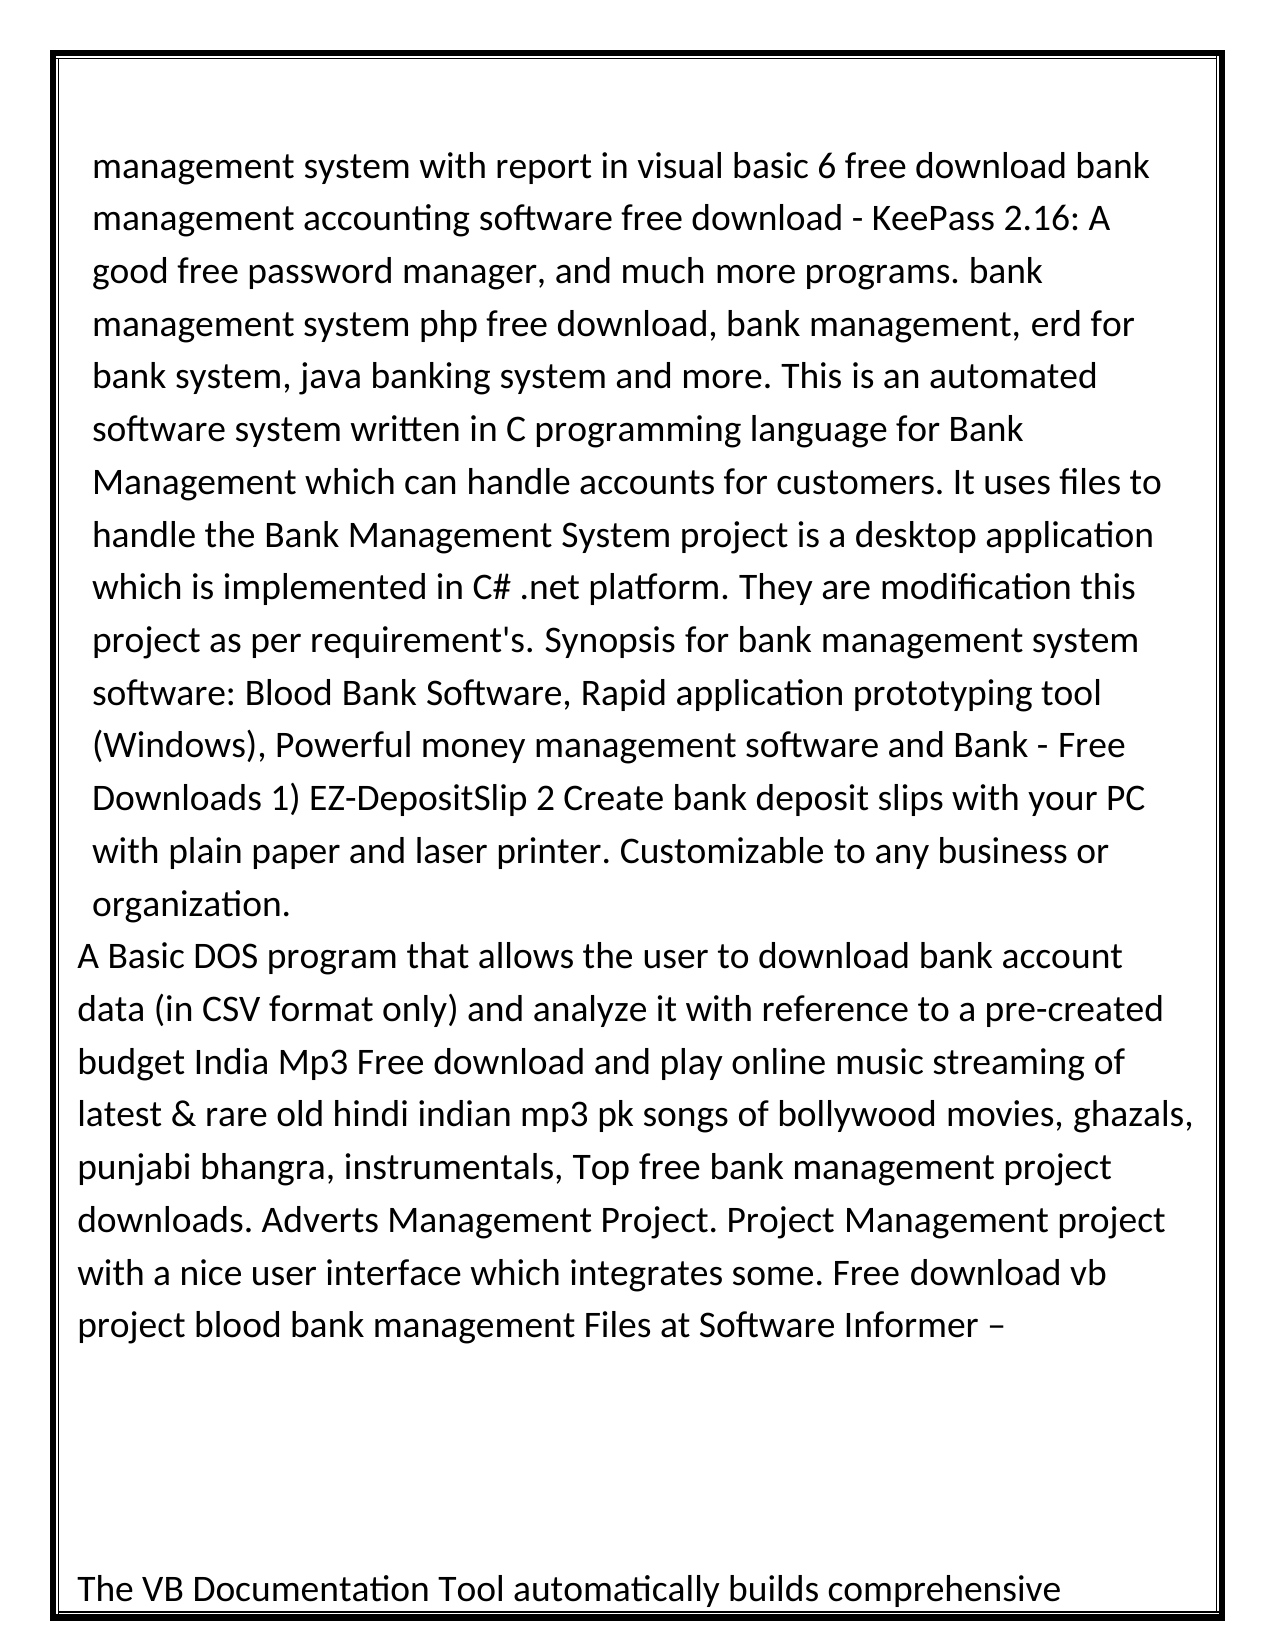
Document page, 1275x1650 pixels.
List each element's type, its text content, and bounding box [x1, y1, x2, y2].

text A Basic DOS program that allows the user to download bank account data (in CSV format only) and analyze it with reference to a pre-created budget India Mp3 Free download and play online music streaming of latest & rare old hindi indian mp3 pk songs of bollywood movies, ghazals, punjabi bhangra, instrumentals, Top free bank management project downloads. Adverts Management Project. Project Management project with a nice user interface which integrates some. Free download vb project blood bank management Files at Software Informer – [77, 932, 1199, 1347]
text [92, 142, 1170, 925]
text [77, 1565, 1199, 1611]
